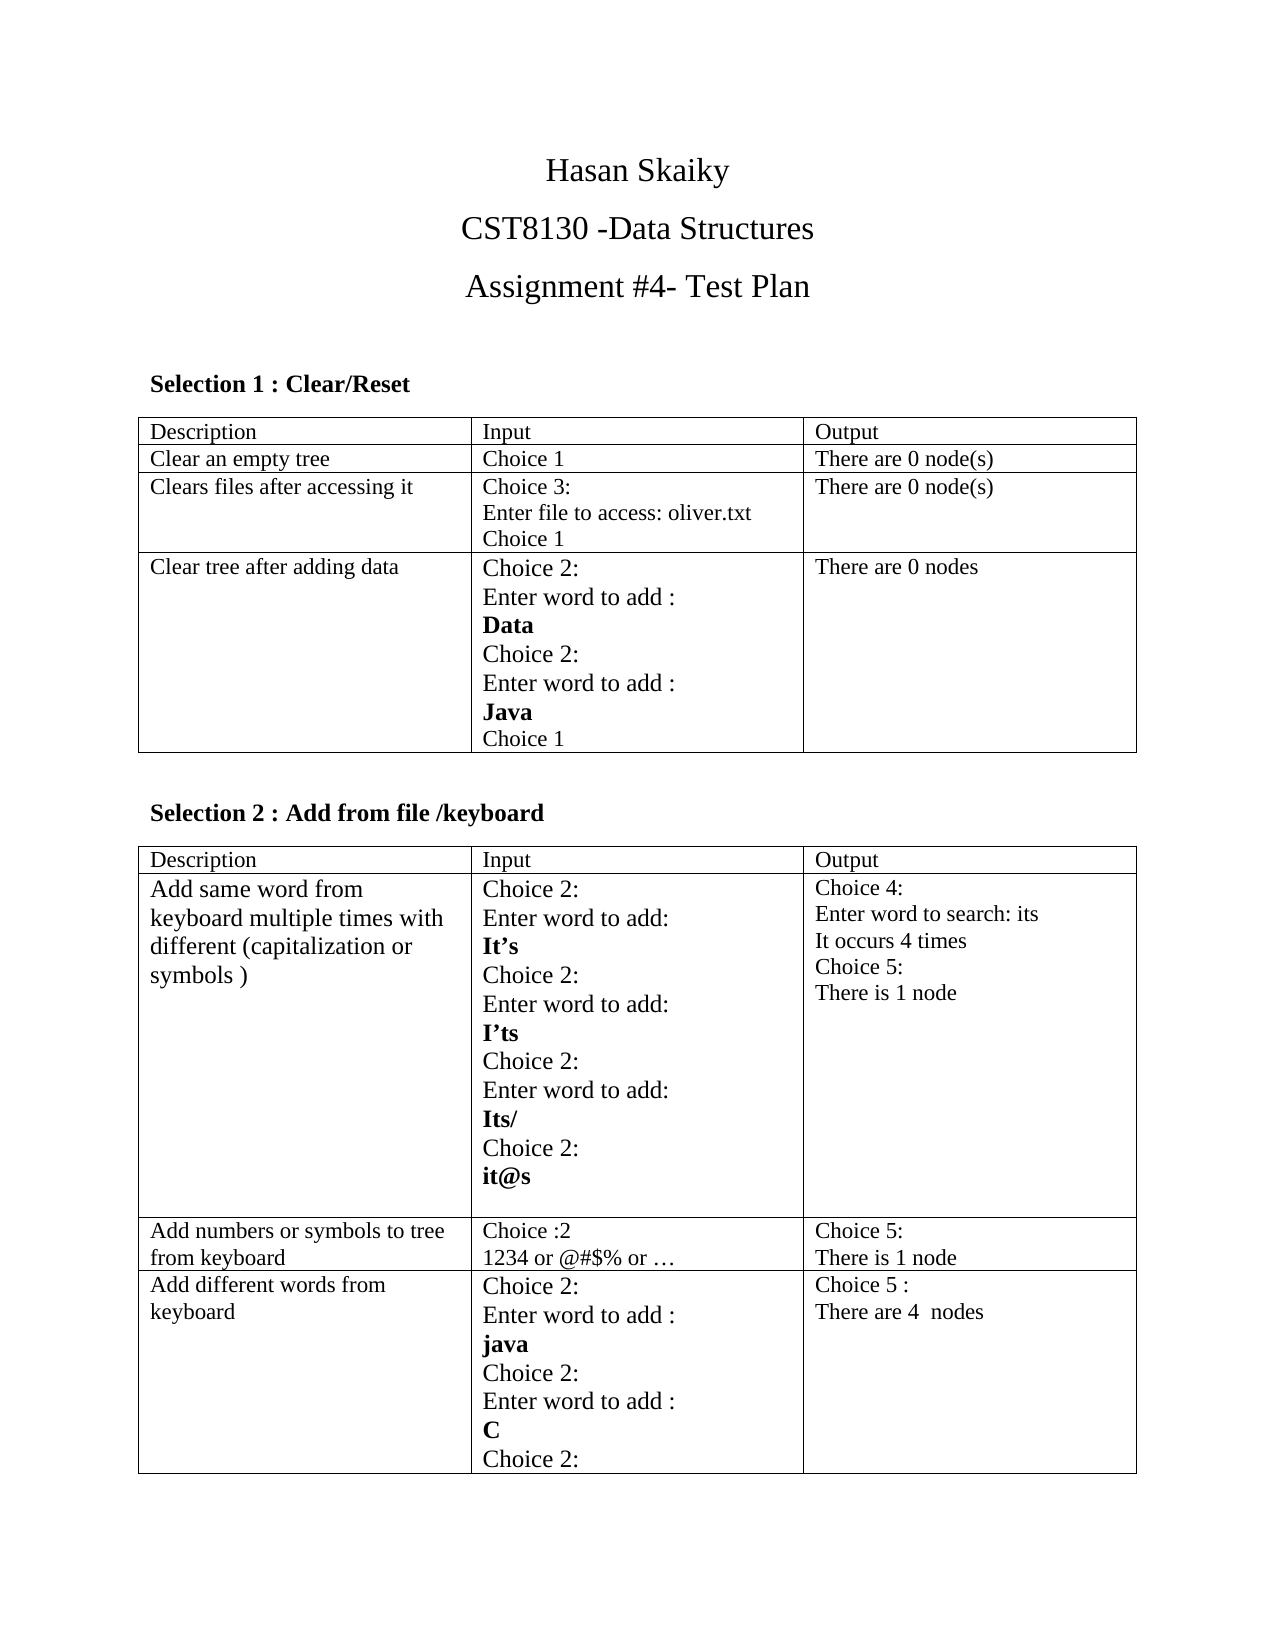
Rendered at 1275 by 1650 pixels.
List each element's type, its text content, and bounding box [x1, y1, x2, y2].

table_cell Add numbers or symbols to tree from keyboard [139, 1218, 471, 1270]
table_cell Add same word from keyboard multiple times with different (capitalization or symbols ) [139, 874, 471, 1217]
table_header Description [139, 847, 471, 873]
table_cell Clear tree after adding data [139, 553, 471, 752]
table_cell There are 0 node(s) [804, 445, 1136, 472]
table_cell Clear an empty tree [139, 445, 471, 472]
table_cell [804, 1271, 1136, 1473]
table_cell Choice 4: Enter word to search: its It occurs 4 times Choice 5: There is 1 node [804, 874, 1136, 1217]
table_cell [139, 1271, 471, 1473]
text Hasan Skaiky [150, 150, 1125, 188]
table_cell Clears files after accessing it [139, 473, 471, 552]
table_cell Choice 2: Enter word to add: It’s Choice 2: Enter word to add: I’ts Choice 2: Enter word to add: Its/ Choice 2: it@s [472, 874, 803, 1217]
text Assignment #4- Test Plan [150, 266, 1125, 304]
table_header Output [804, 418, 1136, 444]
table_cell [472, 1271, 803, 1473]
table_cell Choice 1 [472, 445, 803, 472]
text CST8130 -Data Structures [150, 208, 1125, 246]
table_header Description [139, 418, 471, 444]
table_header Output [804, 847, 1136, 873]
table_cell Choice 3: Enter file to access: oliver.txt Choice 1 [472, 473, 803, 552]
table_cell Choice :2 1234 or @#$% or … [472, 1218, 803, 1270]
table_cell Choice 2: Enter word to add : Data Choice 2: Enter word to add : Java Choice 1 [472, 553, 803, 752]
text Selection 1 : Clear/Reset [150, 369, 1125, 398]
table_header Input [472, 418, 803, 444]
table_cell Choice 5: There is 1 node [804, 1218, 1136, 1270]
table_header Input [472, 847, 803, 873]
table_cell There are 0 node(s) [804, 473, 1136, 552]
table_cell There are 0 nodes [804, 553, 1136, 752]
text Selection 2 : Add from file /keyboard [150, 798, 1125, 827]
